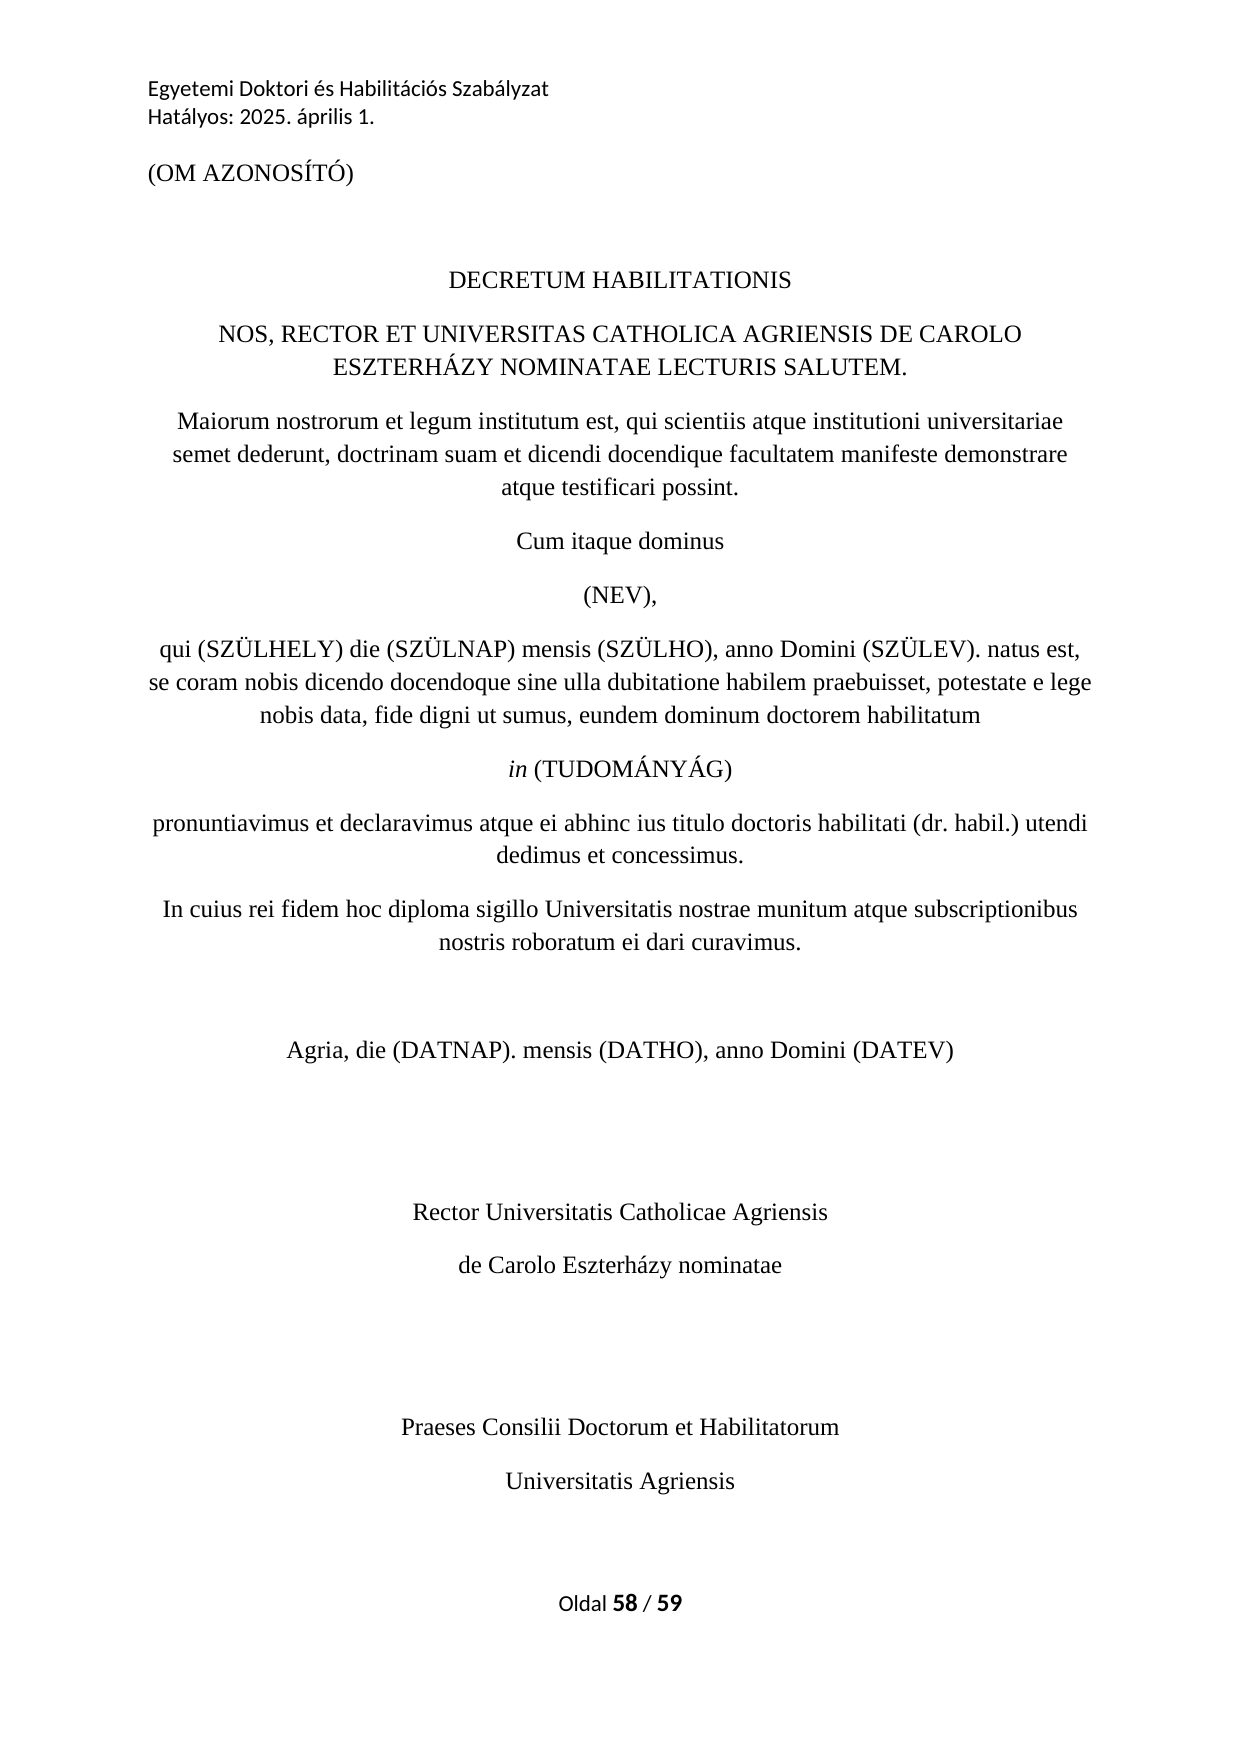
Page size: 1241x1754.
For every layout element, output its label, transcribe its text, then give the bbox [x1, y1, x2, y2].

text in (TUDOMÁNYÁG) [148, 754, 1093, 782]
text (OM AZONOSÍTÓ) [148, 158, 1093, 187]
text qui (SZÜLHELY) die (SZÜLNAP) mensis (SZÜLHO), anno Domini (SZÜLEV). natus est, se coram nobis dicendo docendoque sine ulla dubitatione habilem praebuisset, potestate e lege nobis data, fide digni ut sumus, eundem dominum doctorem habilitatum [148, 634, 1093, 729]
text pronuntiavimus et declaravimus atque ei abhinc ius titulo doctoris habilitati (dr. habil.) utendi dedimus et concessimus. [148, 808, 1093, 869]
text DECRETUM HABILITATIONIS [148, 266, 1093, 294]
text (NEV), [148, 580, 1093, 609]
text Maiorum nostrorum et legum institutum est, qui scientiis atque institutioni universitariae semet dederunt, doctrinam suam et dicendi docendique facultatem manifeste demonstrare atque testificari possint. [148, 406, 1093, 501]
text Praeses Consilii Doctorum et Habilitatorum [148, 1412, 1093, 1441]
text de Carolo Eszterházy nominatae [148, 1251, 1093, 1279]
text Agria, die (DATNAP). mensis (DATHO), anno Domini (DATEV) [148, 1035, 1093, 1064]
text NOS, RECTOR ET UNIVERSITAS CATHOLICA AGRIENSIS DE CAROLO ESZTERHÁZY NOMINATAE LECTURIS SALUTEM. [148, 319, 1093, 381]
text Rector Universitatis Catholicae Agriensis [148, 1197, 1093, 1226]
text In cuius rei fidem hoc diploma sigillo Universitatis nostrae munitum atque subscriptionibus nostris roboratum ei dari curavimus. [148, 894, 1093, 956]
text Universitatis Agriensis [148, 1466, 1093, 1495]
text Cum itaque dominus [148, 526, 1093, 555]
